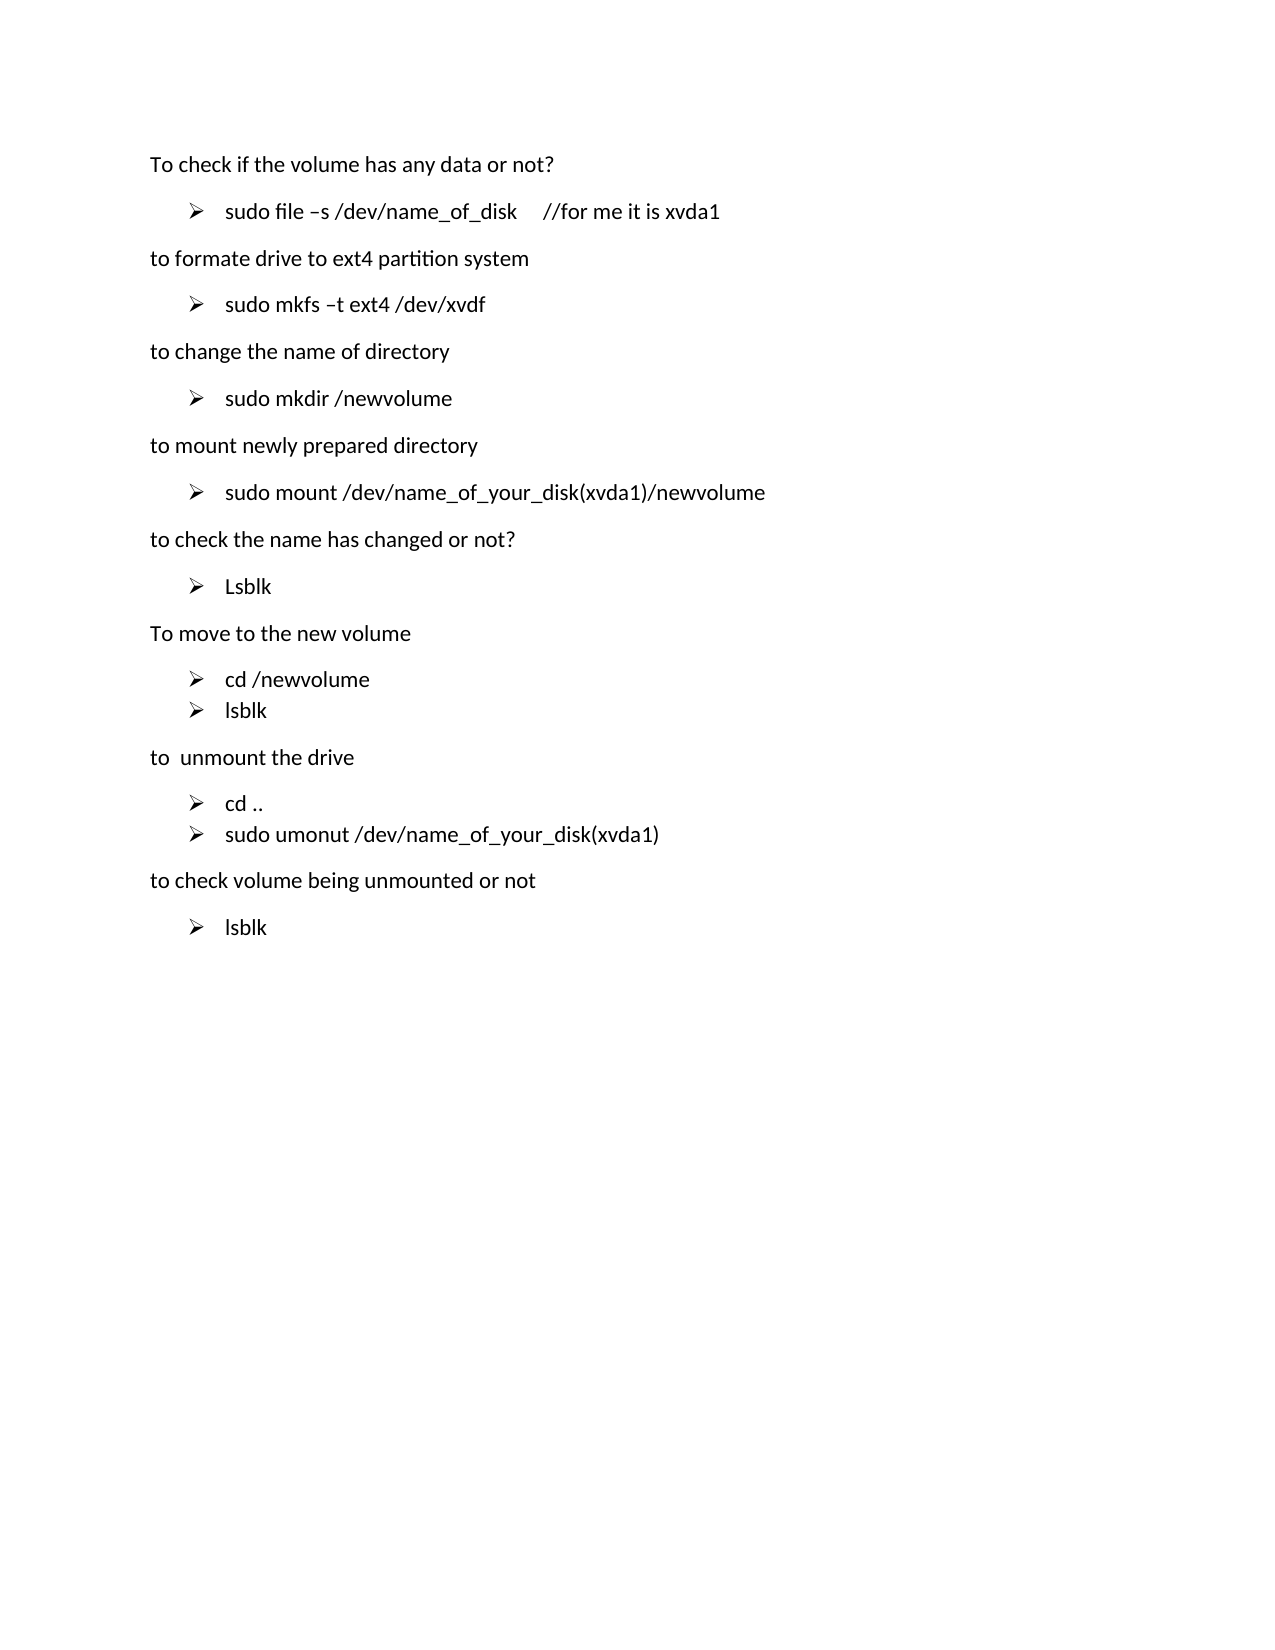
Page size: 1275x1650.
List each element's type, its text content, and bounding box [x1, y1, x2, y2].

list sudo mkfs –t ext4 /dev/xvdf [187, 291, 1125, 319]
list sudo mkdir /newvolume [187, 384, 1125, 412]
text to change the name of directory [150, 337, 1125, 366]
list cd /newvolume [187, 666, 1125, 694]
list sudo mount /dev/name_of_your_disk(xvda1)/newvolume [187, 478, 1125, 506]
list sudo umonut /dev/name_of_your_disk(xvda1) [187, 820, 1125, 848]
text to mount newly prepared directory [150, 431, 1125, 459]
list Lsblk [187, 572, 1125, 600]
text to check volume being unmounted or not [150, 867, 1125, 895]
text To move to the new volume [150, 619, 1125, 647]
text to formate drive to ext4 partition system [150, 244, 1125, 272]
text to check the name has changed or not? [150, 525, 1125, 553]
text To check if the volume has any data or not? [150, 150, 1125, 178]
text to unmount the drive [150, 743, 1125, 771]
list cd .. [187, 789, 1125, 818]
list sudo file –s /dev/name_of_disk //for me it is xvda1 [187, 197, 1125, 225]
list lsblk [187, 696, 1125, 724]
list lsblk [187, 913, 1125, 942]
